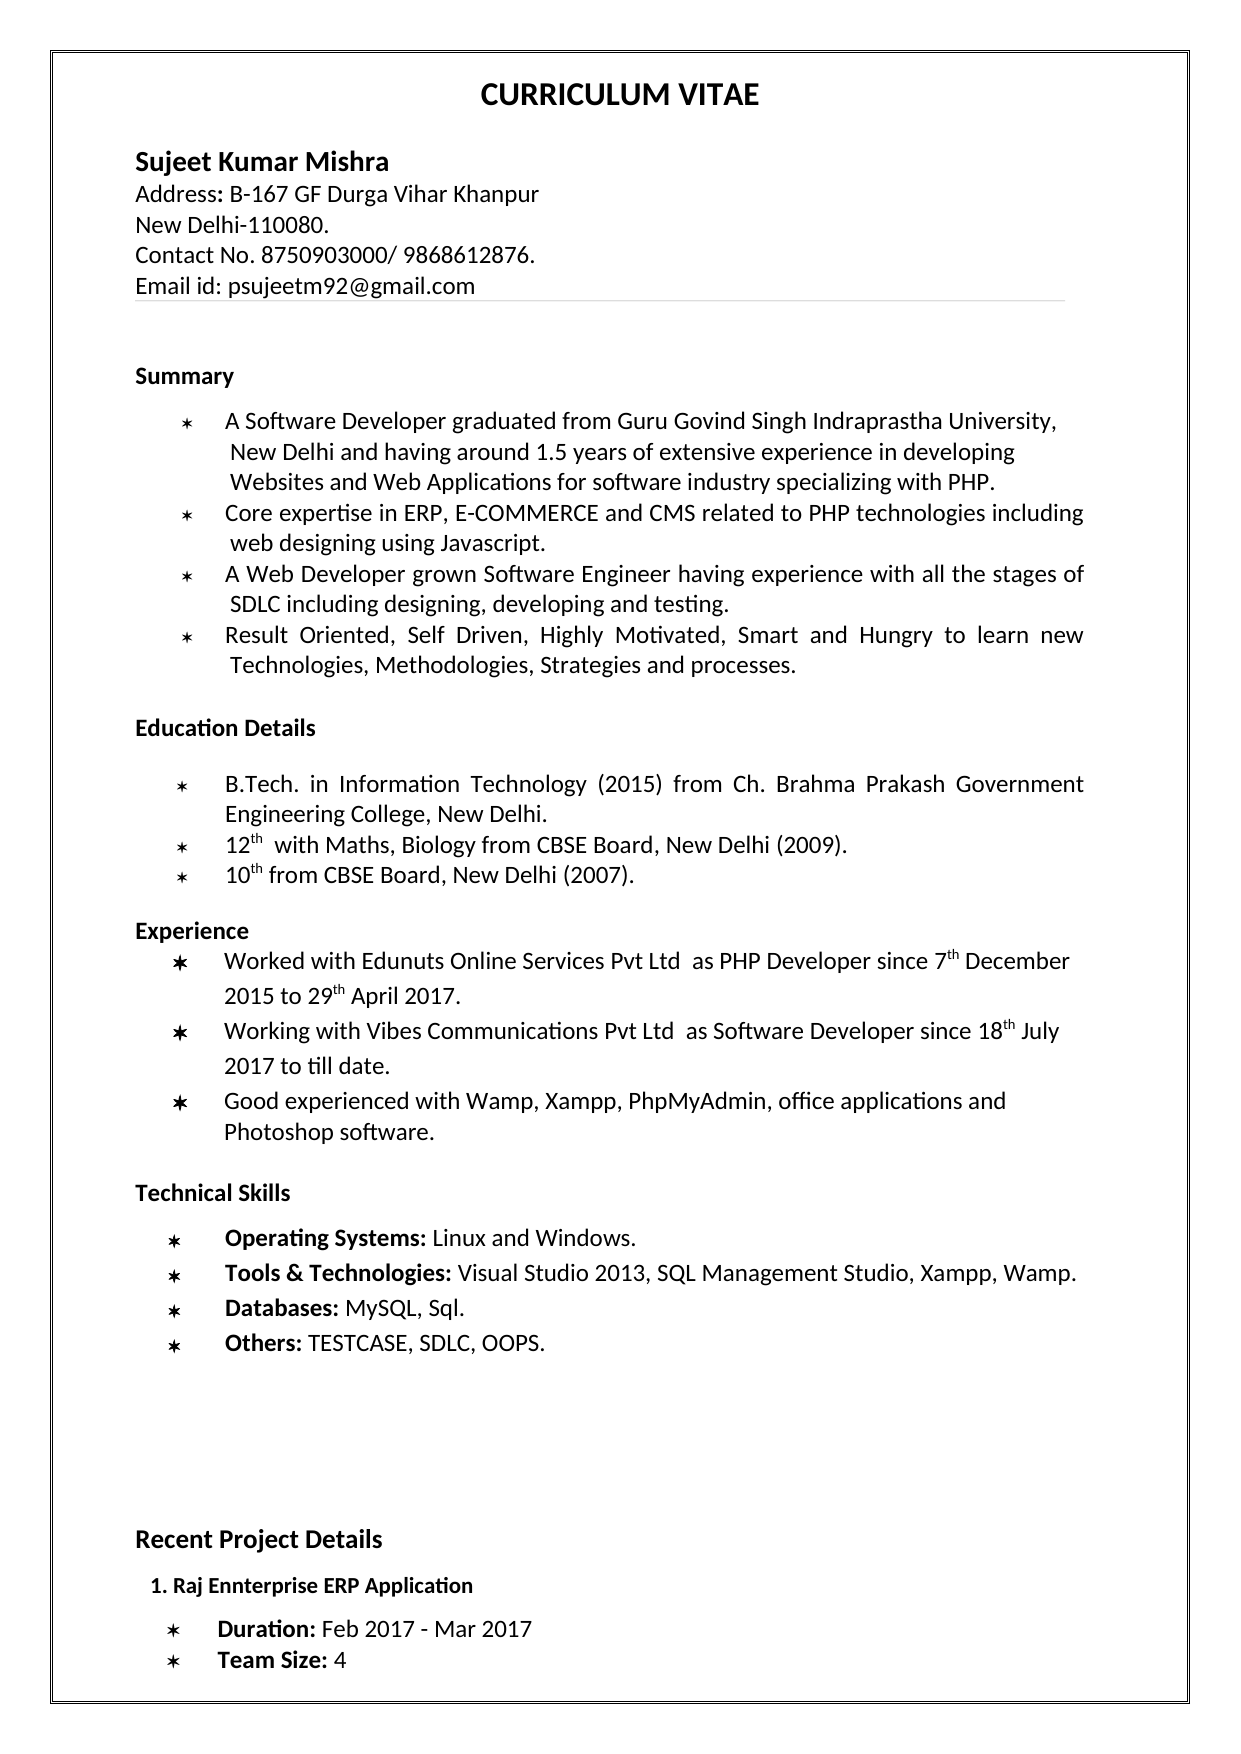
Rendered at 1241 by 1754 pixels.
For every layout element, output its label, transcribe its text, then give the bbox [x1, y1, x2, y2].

text Email id: psujeetm92@gmail.com [135, 270, 1015, 300]
text Contact No. 8750903000/ 9868612876. [135, 239, 1015, 270]
text Education Details [135, 705, 1085, 743]
list B.Tech. in Information Technology (2015) from Ch. Brahma Prakash Government Engineering College, New Delhi. [187, 768, 1085, 829]
text Sujeet Kumar Mishra [135, 143, 1015, 178]
text Recent Project Details [135, 1522, 1090, 1555]
text Address: B-167 GF Durga Vihar Khanpur [135, 178, 1015, 209]
text New Delhi-110080. [135, 209, 1015, 239]
text 1. Raj Ennterprise ERP Application [150, 1571, 1090, 1599]
list Others: TESTCASE, SDLC, OOPS. [179, 1328, 1090, 1358]
list Team Size: 4 [180, 1644, 1090, 1674]
list Tools & Technologies: Visual Studio 2013, SQL Management Studio, Xampp, Wamp. [179, 1258, 1090, 1288]
list A Web Developer grown Software Engineer having experience with all the stages of SDLC including designing, developing and testing. [192, 558, 1085, 619]
list Operating Systems: Linux and Windows. [179, 1223, 1090, 1253]
list Good experienced with Wamp, Xampp, PhpMyAdmin, office applications and Photoshop software. [186, 1085, 1090, 1146]
text Experience [135, 915, 1090, 945]
list Worked with Edunuts Online Services Pvt Ltd as PHP Developer since 7th December 2015 to 29th April 2017. [186, 945, 1090, 1011]
list A Software Developer graduated from Guru Govind Singh Indraprastha University, New Delhi and having around 1.5 years of extensive experience in developing Websites and Web Applications for software industry specializing with PHP. [192, 406, 1085, 497]
list 12th with Maths, Biology from CBSE Board, New Delhi (2009). [187, 829, 1085, 859]
list Working with Vibes Communications Pvt Ltd as Software Developer since 18th July 2017 to till date. [186, 1015, 1090, 1081]
list Result Oriented, Self Driven, Highly Motivated, Smart and Hungry to learn new Technologies, Methodologies, Strategies and processes. [192, 619, 1085, 680]
list Duration: Feb 2017 - Mar 2017 [180, 1613, 1090, 1644]
text Technical Skills [135, 1177, 1090, 1207]
list Core expertise in ERP, E-COMMERCE and CMS related to PHP technologies including web designing using Javascript. [192, 497, 1085, 558]
list Databases: MySQL, Sql. [179, 1293, 1090, 1323]
text Summary [135, 360, 1090, 390]
list 10th from CBSE Board, New Delhi (2007). [187, 859, 1085, 890]
